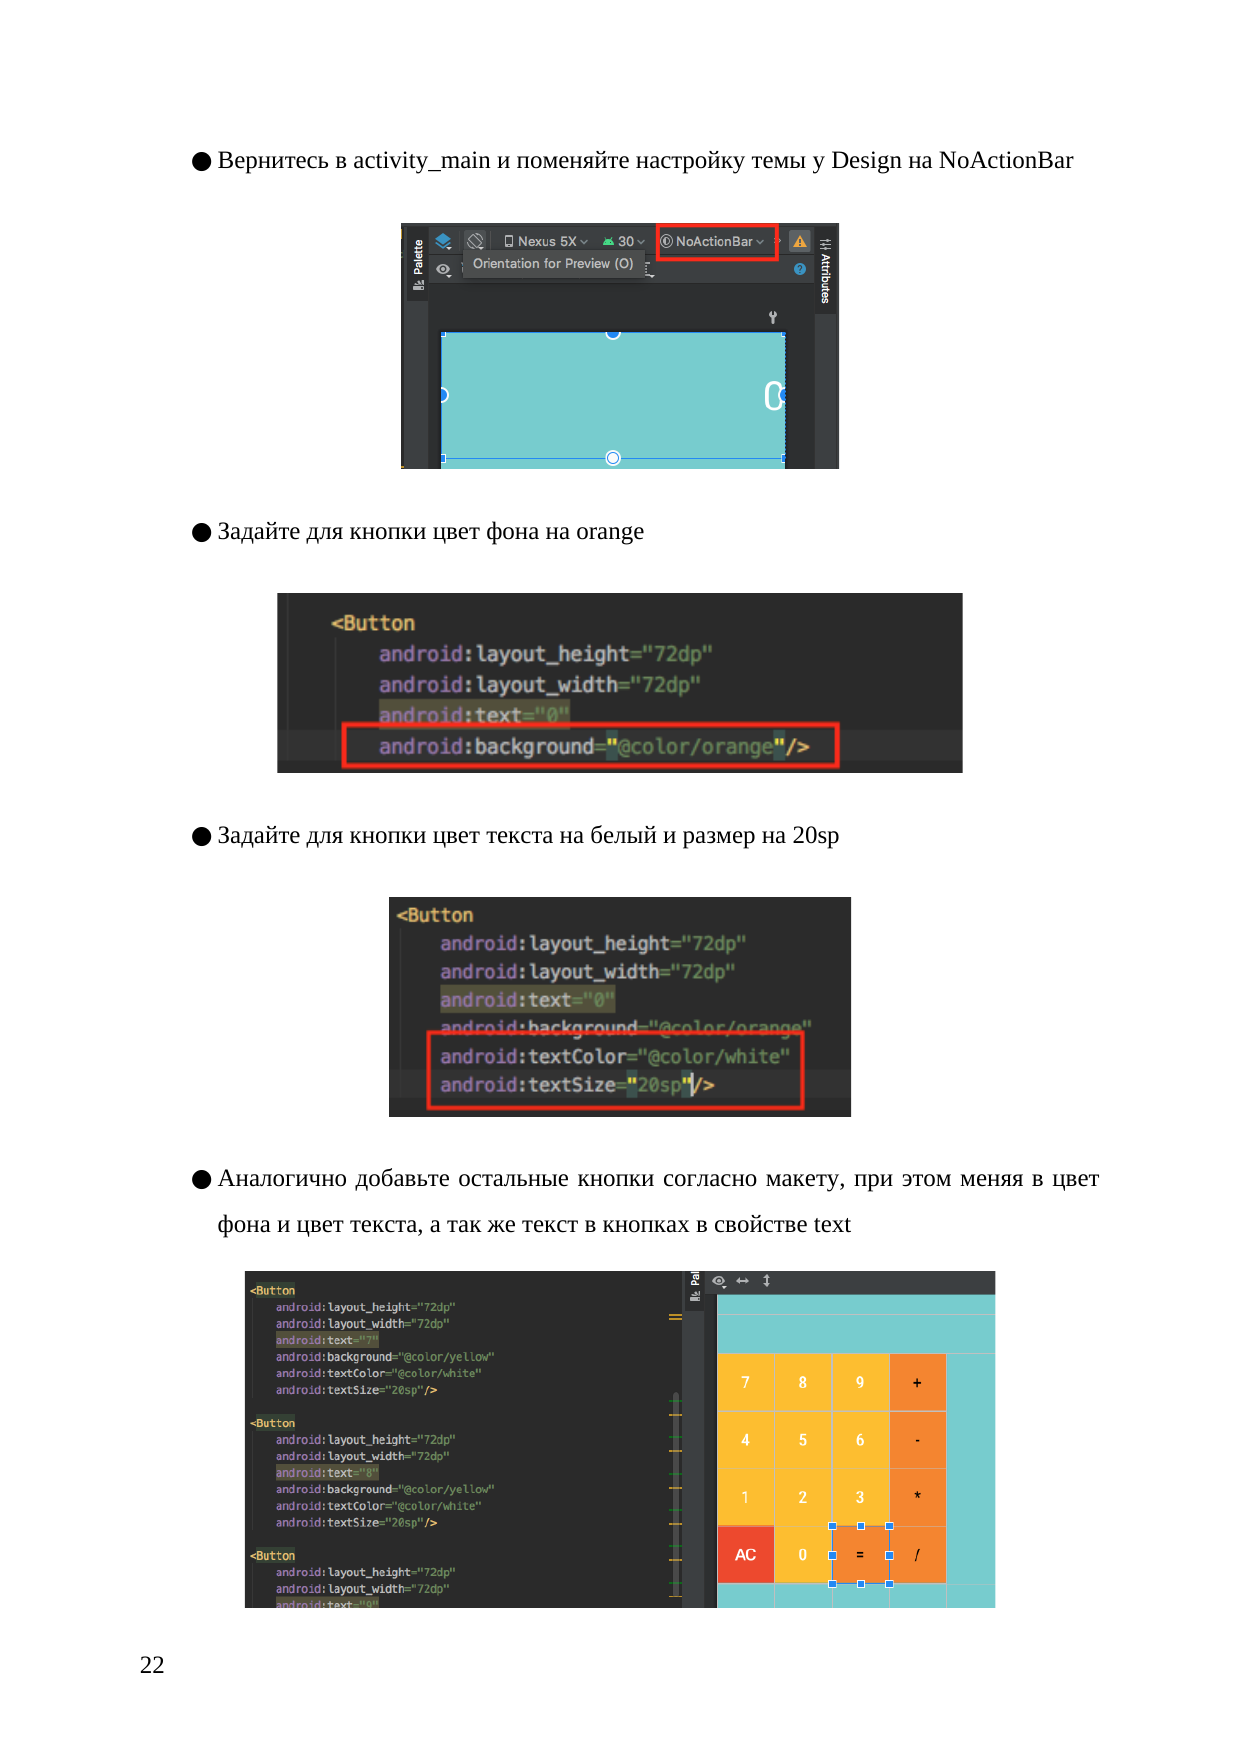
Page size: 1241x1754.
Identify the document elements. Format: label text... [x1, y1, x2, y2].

picture [244, 1271, 996, 1608]
list Аналогично добавьте остальные кнопки согласно макету, при этом меняя в цвет фона и цвет текста, а так же текст в кнопках в свойстве text [191, 1150, 1101, 1238]
picture [401, 223, 840, 469]
picture [277, 593, 963, 773]
list Вернитесь в activity_main и поменяйте настройку темы у Design на NoActionBar [191, 132, 1101, 183]
list Задайте для кнопки цвет текста на белый и размер на 20sp [191, 806, 1101, 857]
picture [389, 897, 852, 1117]
list Задайте для кнопки цвет фона на orange [191, 502, 1101, 553]
